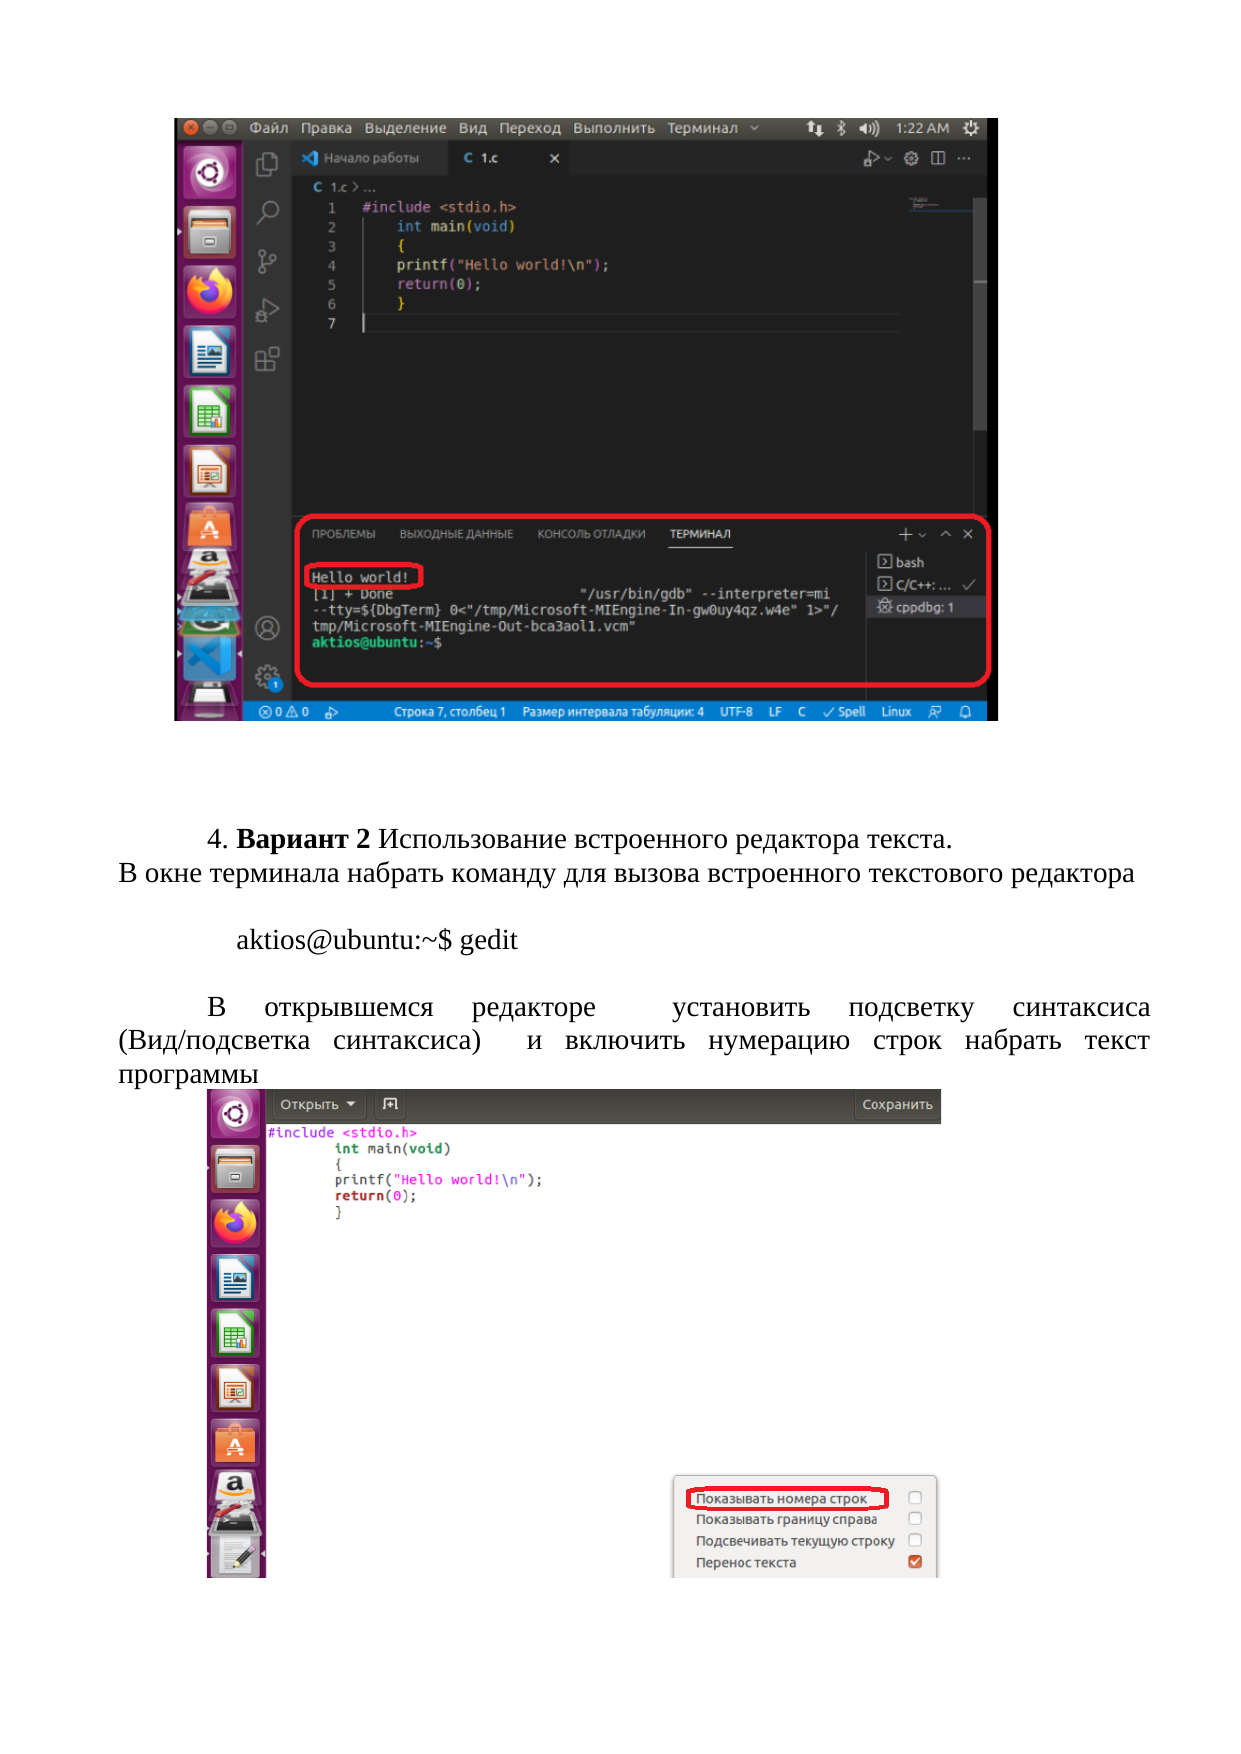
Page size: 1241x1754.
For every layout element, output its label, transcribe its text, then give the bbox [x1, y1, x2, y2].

picture [206, 1089, 942, 1578]
list В открывшемся редакторе установить подсветку синтаксиса (Вид/подсветка синтаксиса) и включить нумерацию строк набрать текст программы [118, 989, 1152, 1089]
list Вариант 2 Использование встроенного редактора текста. [207, 821, 1152, 855]
list aktios@ubuntu:~$ gedit [118, 922, 1152, 955]
picture [174, 118, 999, 721]
list В окне терминала набрать команду для вызова встроенного текстового редактора [118, 855, 1152, 888]
